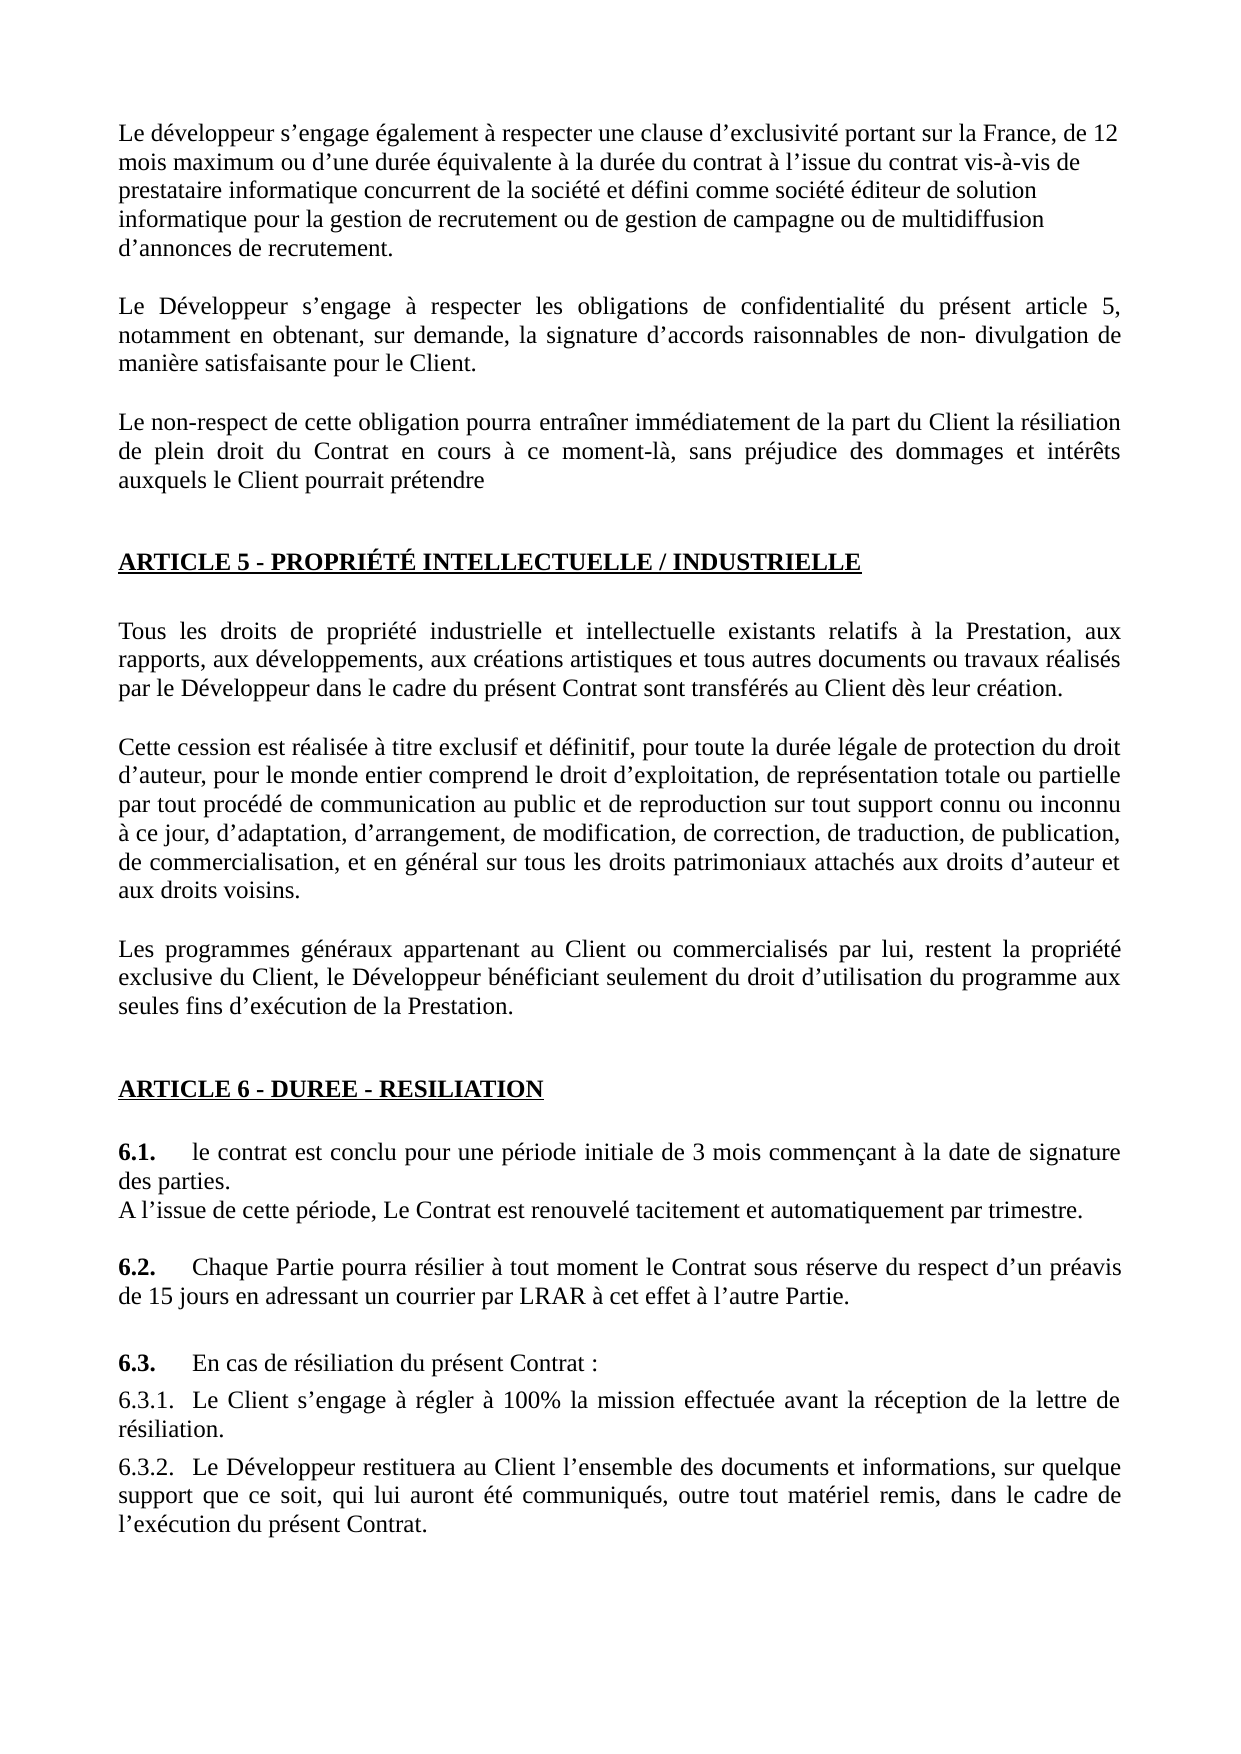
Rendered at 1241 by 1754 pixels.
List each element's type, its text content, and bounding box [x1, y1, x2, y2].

text 6.2. Chaque Partie pourra résilier à tout moment le Contrat sous réserve du respect d’un préavis de 15 jours en adressant un courrier par LRAR à cet effet à l’autre Partie. [118, 1252, 1122, 1310]
text 6.1. le contrat est conclu pour une période initiale de 3 mois commençant à la date de signature des parties. [118, 1137, 1122, 1195]
text Tous les droits de propriété industrielle et intellectuelle existants relatifs à la Prestation, aux rapports, aux développements, aux créations artistiques et tous autres documents ou travaux réalisés par le Développeur dans le cadre du présent Contrat sont transférés au Client dès leur création. [118, 616, 1122, 702]
text Le développeur s’engage également à respecter une clause d’exclusivité portant sur la France, de 12 mois maximum ou d’une durée équivalente à la durée du contrat à l’issue du contrat vis-à-vis de prestataire informatique concurrent de la société et défini comme société éditeur de solution informatique pour la gestion de recrutement ou de gestion de campagne ou de multidiffusion d’annonces de recrutement. [118, 118, 1122, 262]
text Le Développeur s’engage à respecter les obligations de confidentialité du présent article 5, notamment en obtenant, sur demande, la signature d’accords raisonnables de non- divulgation de manière satisfaisante pour le Client. [118, 291, 1122, 377]
text 6.3.1. Le Client s’engage à régler à 100% la mission effectuée avant la réception de la lettre de résiliation. [118, 1385, 1122, 1443]
text 6.3.2. Le Développeur restituera au Client l’ensemble des documents et informations, sur quelque support que ce soit, qui lui auront été communiqués, outre tout matériel remis, dans le cadre de l’exécution du présent Contrat. [118, 1452, 1122, 1538]
text Le non-respect de cette obligation pourra entraîner immédiatement de la part du Client la résiliation de plein droit du Contrat en cours à ce moment-là, sans préjudice des dommages et intérêts auxquels le Client pourrait prétendre [118, 407, 1122, 493]
text Les programmes généraux appartenant au Client ou commercialisés par lui, restent la propriété exclusive du Client, le Développeur bénéficiant seulement du droit d’utilisation du programme aux seules fins d’exécution de la Prestation. [118, 934, 1122, 1020]
text Cette cession est réalisée à titre exclusif et définitif, pour toute la durée légale de protection du droit d’auteur, pour le monde entier comprend le droit d’exploitation, de représentation totale ou partielle par tout procédé de communication au public et de reproduction sur tout support connu ou inconnu à ce jour, d’adaptation, d’arrangement, de modification, de correction, de traduction, de publication, de commercialisation, et en général sur tous les droits patrimoniaux attachés aux droits d’auteur et aux droits voisins. [118, 732, 1122, 904]
text A l’issue de cette période, Le Contrat est renouvelé tacitement et automatiquement par trimestre. [118, 1195, 1122, 1224]
subtitle ARTICLE 5 - PROPRIÉTÉ INTELLECTUELLE / INDUSTRIELLE [118, 547, 1122, 576]
subtitle ARTICLE 6 - DUREE - RESILIATION [118, 1074, 1122, 1102]
text 6.3. En cas de résiliation du présent Contrat : [118, 1348, 1122, 1376]
